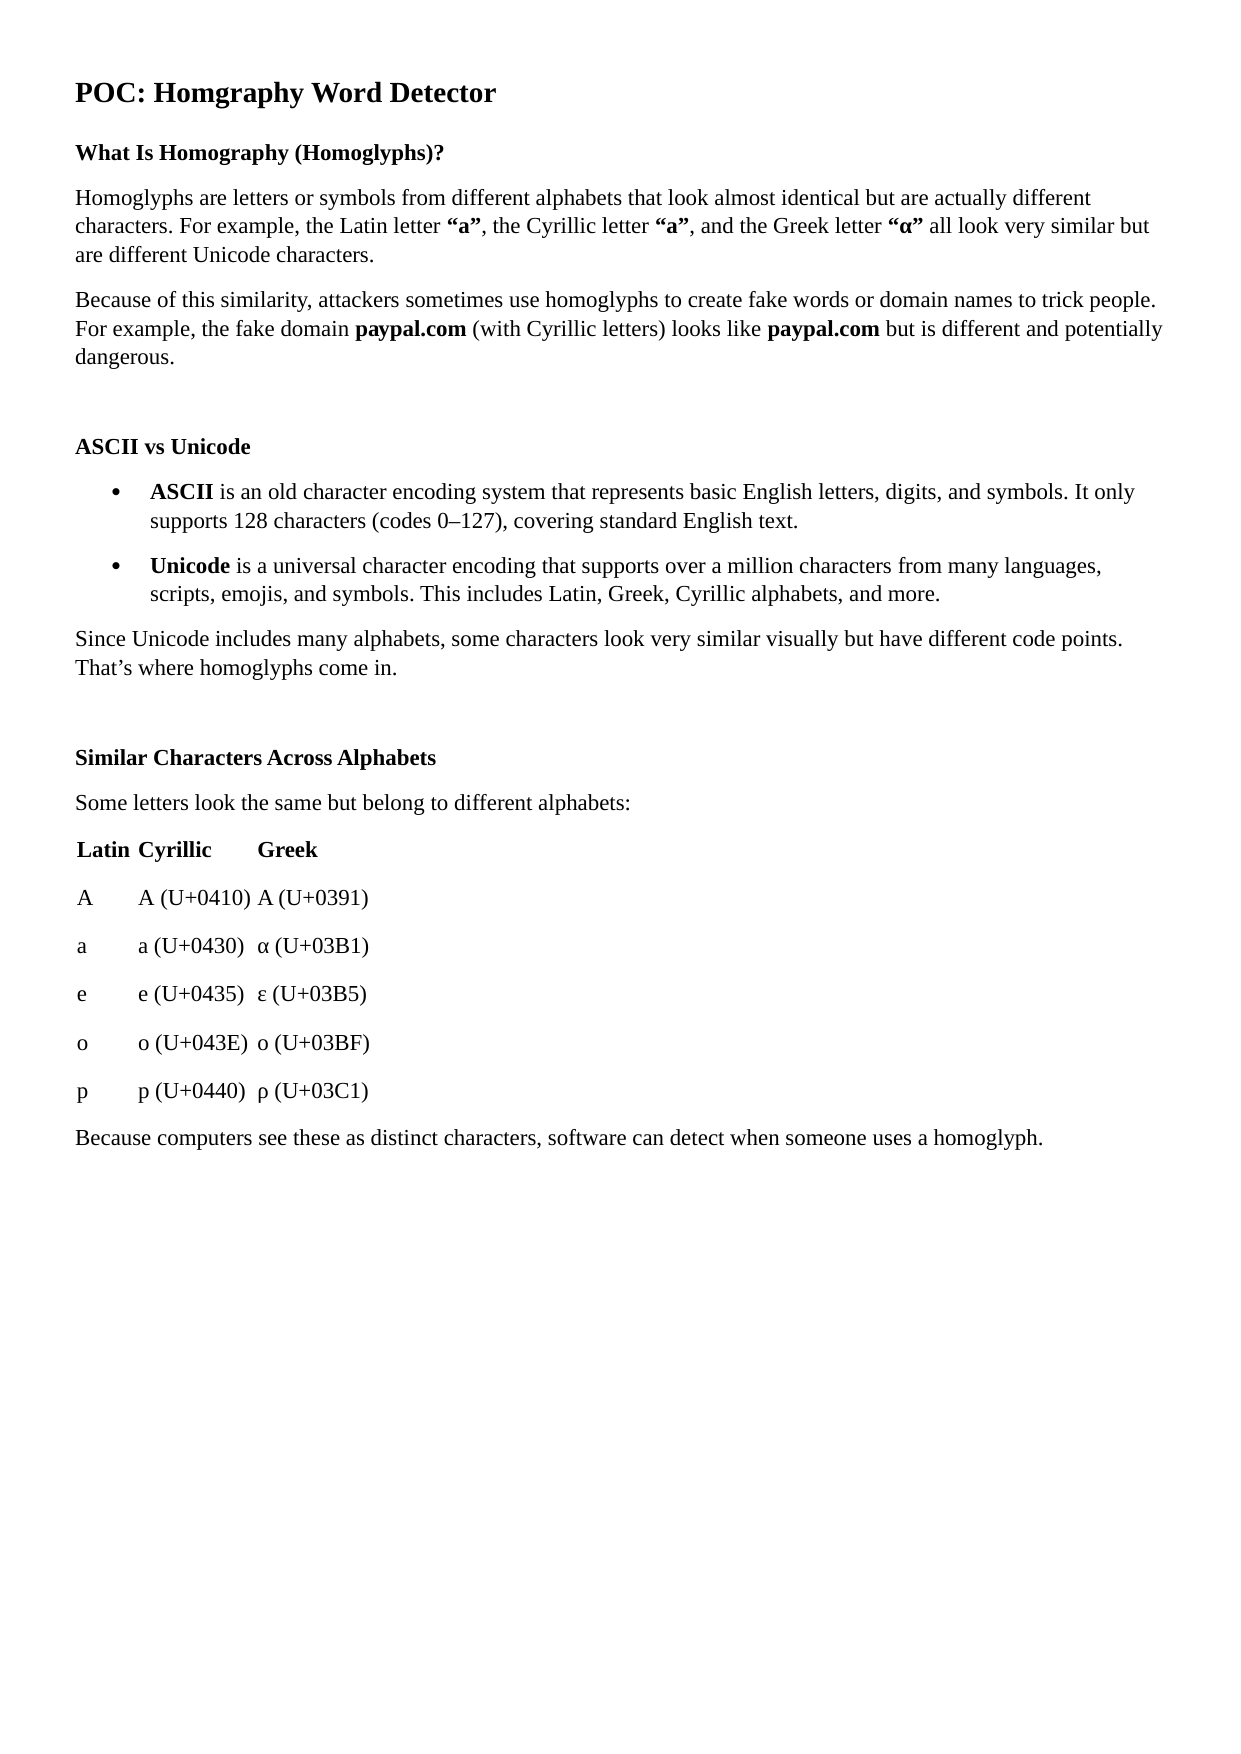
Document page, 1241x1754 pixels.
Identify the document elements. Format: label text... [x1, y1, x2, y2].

text Homoglyphs are letters or symbols from different alphabets that look almost identical but are actually different characters. For example, the Latin letter “a”, the Cyrillic letter “а”, and the Greek letter “α” all look very similar but are different Unicode characters. [75, 184, 1165, 267]
text Since Unicode includes many alphabets, some characters look very similar visually but have different code points. That’s where homoglyphs come in. [75, 625, 1165, 680]
table_cell ο (U+03BF) [255, 1027, 376, 1075]
text Because computers see these as distinct characters, software can detect when someone uses a homoglyph. [75, 1124, 1165, 1150]
table_cell ε (U+03B5) [255, 979, 376, 1027]
table_cell ρ (U+03C1) [255, 1075, 376, 1124]
text Similar Characters Across Alphabets [75, 744, 1165, 770]
text Because of this similarity, attackers sometimes use homoglyphs to create fake words or domain names to trick people. For example, the fake domain раураl.com (with Cyrillic letters) looks like paypal.com but is different and potentially dangerous. [75, 286, 1165, 369]
list ASCII is an old character encoding system that represents basic English letters, digits, and symbols. It only supports 128 characters (codes 0–127), covering standard English text. [112, 478, 1165, 533]
table_cell р (U+0440) [136, 1075, 255, 1124]
text Some letters look the same but belong to different alphabets: [75, 789, 1165, 816]
text POC: Homgraphy Word Detector What Is Homography (Homoglyphs)? [75, 75, 1165, 165]
table_cell е (U+0435) [136, 979, 255, 1027]
table_cell A [75, 883, 136, 931]
table_cell а (U+0430) [136, 931, 255, 979]
table_cell α (U+03B1) [255, 931, 376, 979]
list Unicode is a universal character encoding that supports over a million characters from many languages, scripts, emojis, and symbols. This includes Latin, Greek, Cyrillic alphabets, and more. [112, 552, 1165, 607]
table_cell p [75, 1075, 136, 1124]
table_cell o [75, 1027, 136, 1075]
table_cell e [75, 979, 136, 1027]
table_cell a [75, 931, 136, 979]
text ASCII vs Unicode [75, 433, 1165, 459]
table_header Latin [75, 834, 136, 882]
table_cell А (U+0410) [136, 883, 255, 931]
table_cell о (U+043E) [136, 1027, 255, 1075]
table_header Greek [255, 834, 376, 882]
table_cell Α (U+0391) [255, 883, 376, 931]
table_header Cyrillic [136, 834, 255, 882]
